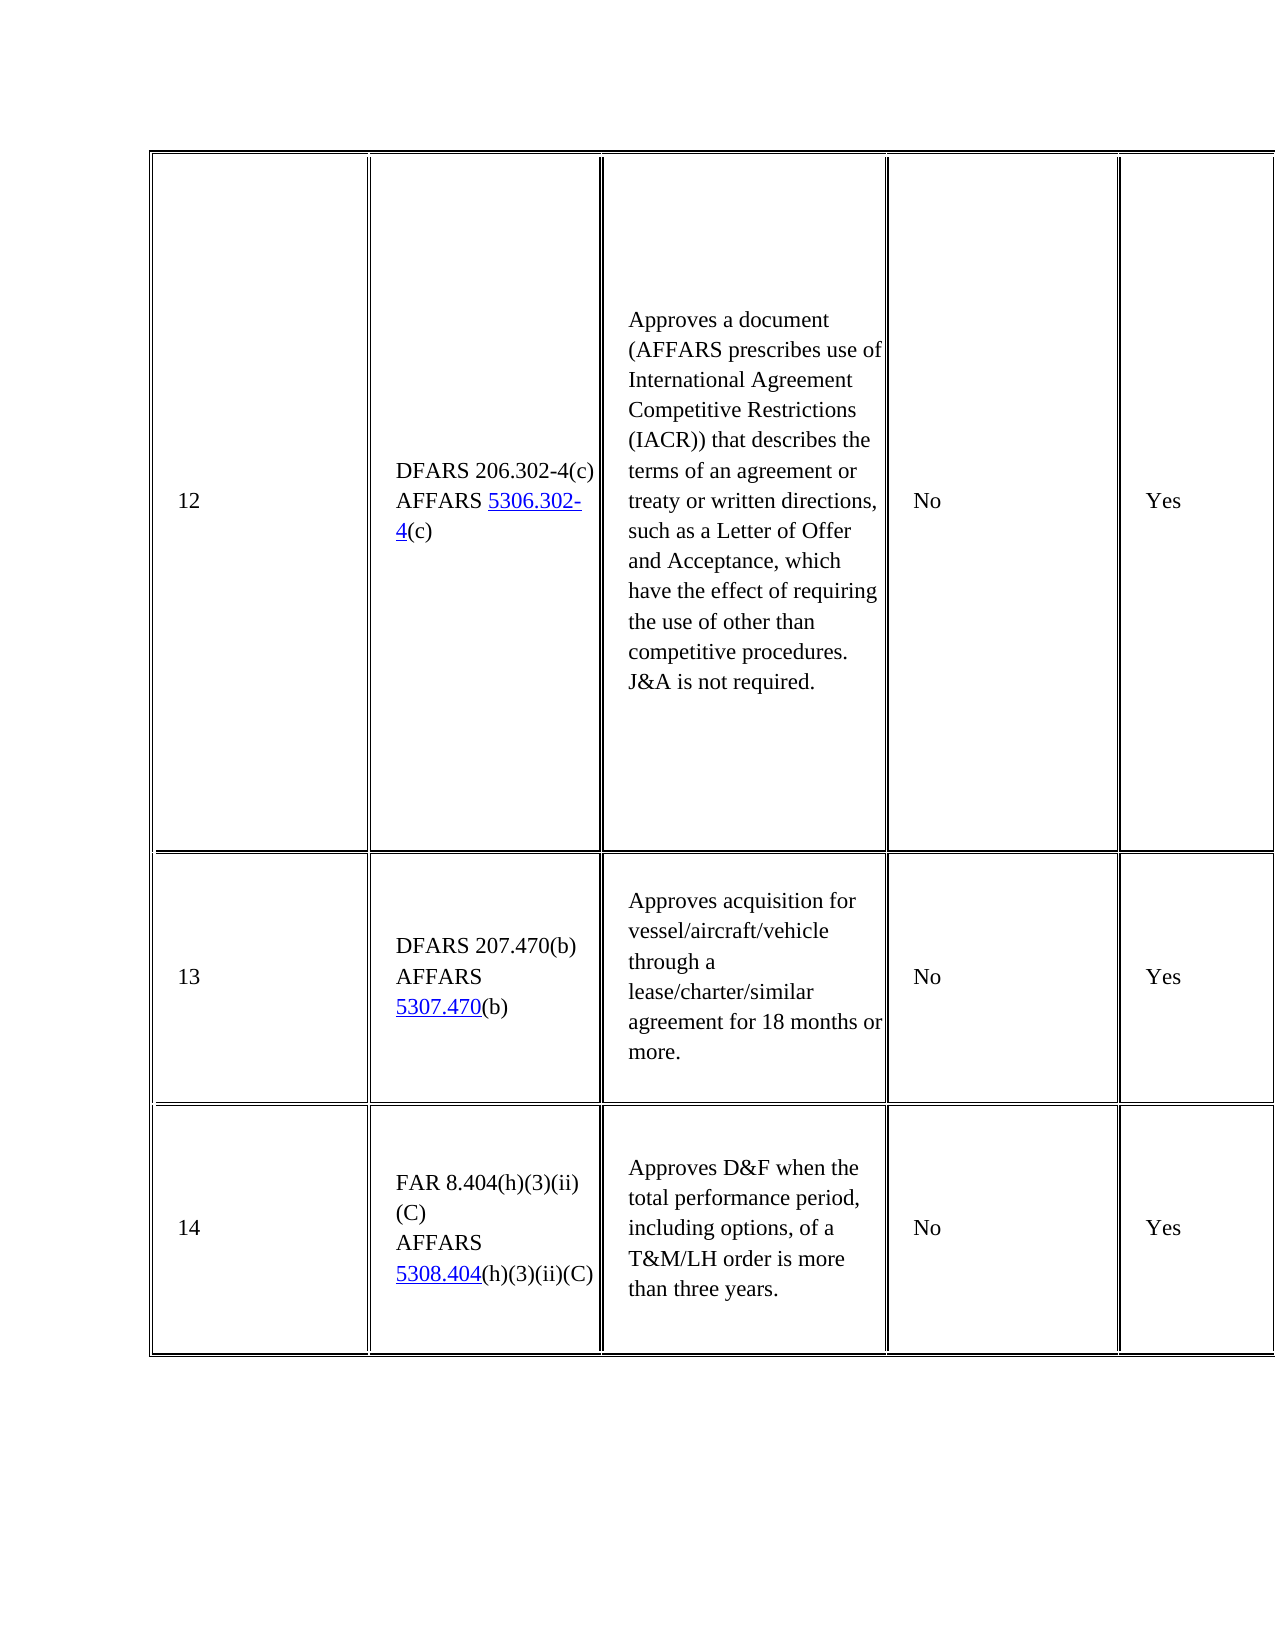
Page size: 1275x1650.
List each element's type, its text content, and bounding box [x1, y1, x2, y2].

table_cell 12 [153, 152, 369, 850]
table_cell Approves a document (AFFARS prescribes use of International Agreement Competitive Restrictions (IACR)) that describes the terms of an agreement or treaty or written directions, such as a Letter of Offer and Acceptance, which have the effect of requiring the use of other than competitive procedures. J&A is not required. [601, 152, 887, 850]
table_cell DFARS 206.302-4(c) AFFARS 5306.302-4(c) [369, 154, 601, 850]
table_cell Yes [1121, 854, 1273, 1102]
table_cell Approves D&F when the total performance period, including options, of a T&M/LH order is more than three years. [601, 1102, 887, 1353]
table_cell 13 [153, 850, 367, 1102]
table_cell No [887, 1102, 1119, 1353]
table_cell No [889, 854, 1117, 1102]
table_cell 14 [151, 1102, 369, 1353]
table_cell Approves acquisition for vessel/aircraft/vehicle through a lease/charter/similar agreement for 18 months or more. [604, 854, 885, 1102]
table_cell DFARS 207.470(b) AFFARS 5307.470(b) [371, 854, 599, 1102]
table_cell Yes [1119, 152, 1275, 850]
table_cell FAR 8.404(h)(3)(ii)(C) AFFARS 5308.404(h)(3)(ii)(C) [369, 1106, 601, 1353]
table_cell Yes [1119, 1102, 1275, 1353]
table_cell No [887, 152, 1119, 850]
